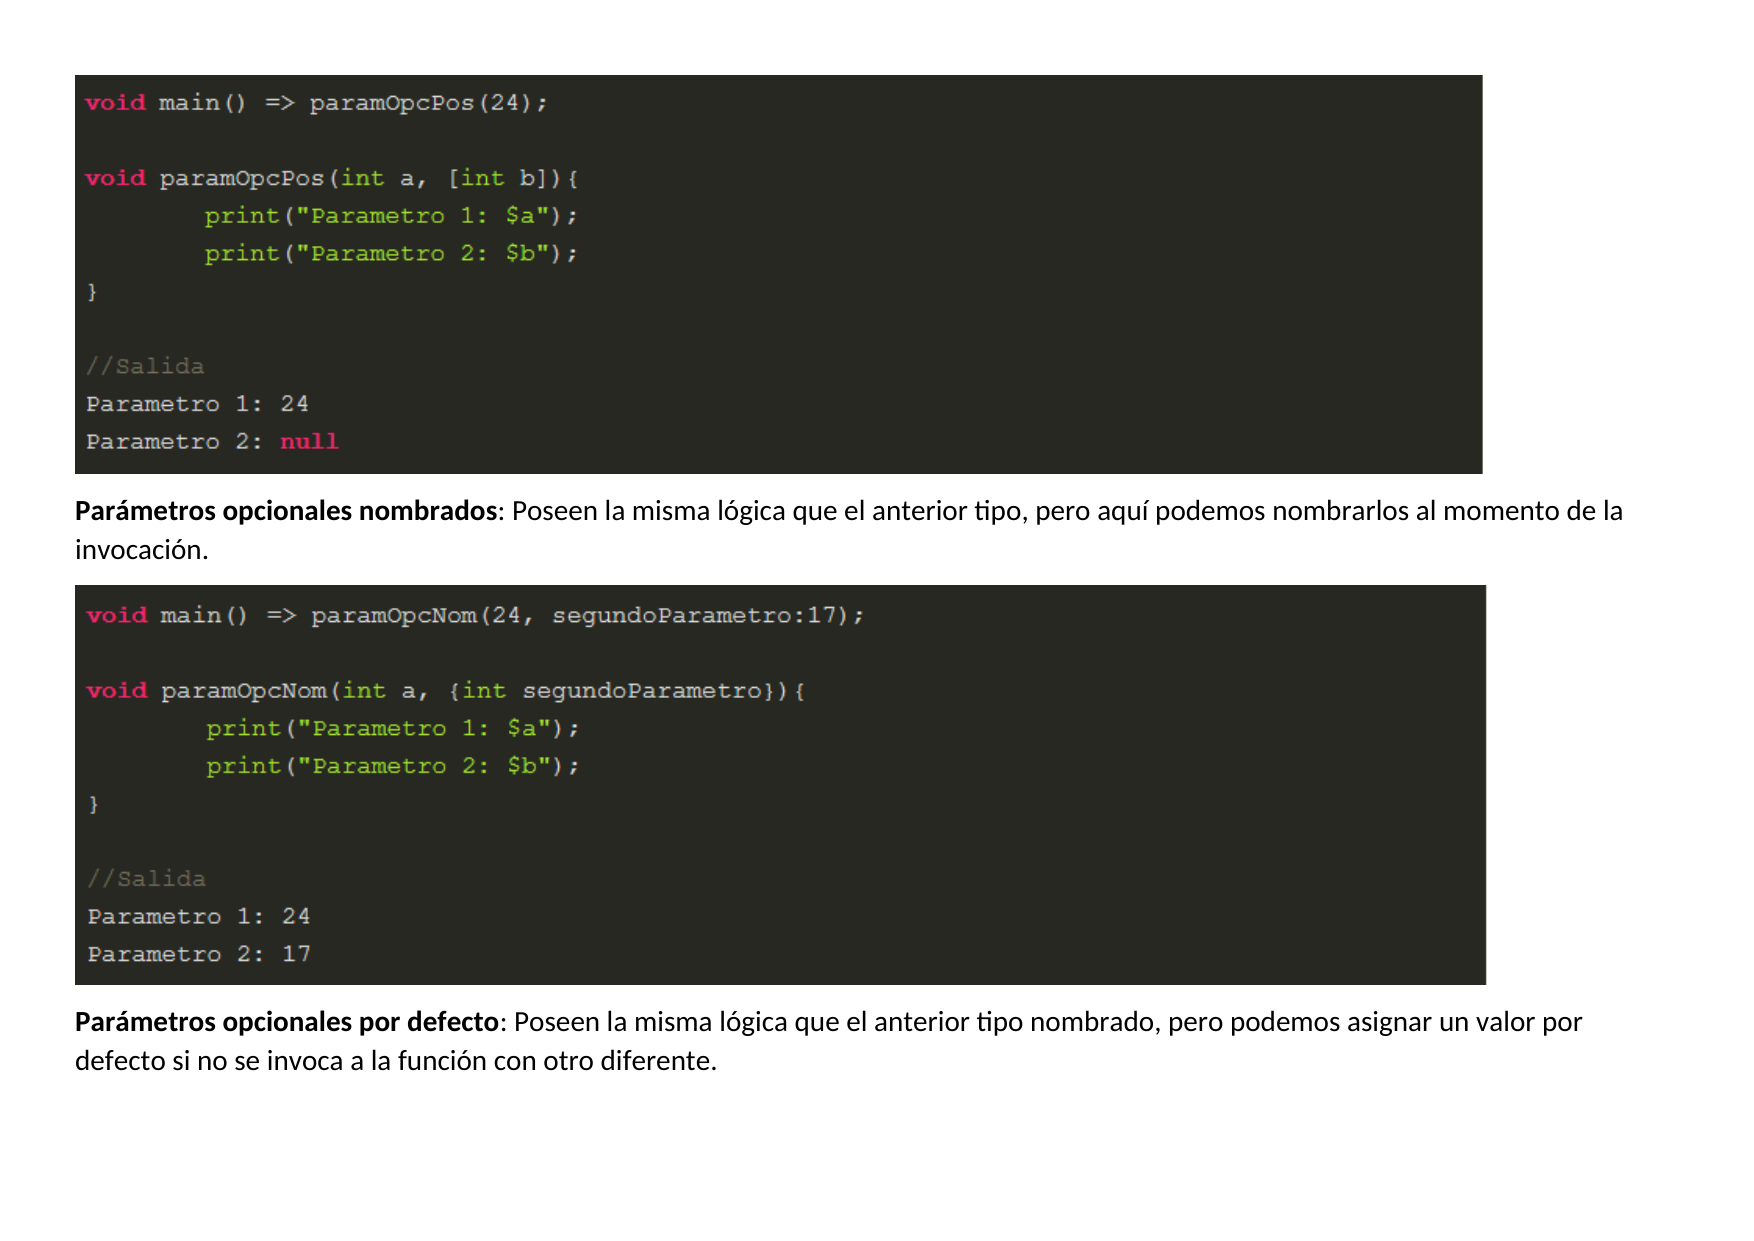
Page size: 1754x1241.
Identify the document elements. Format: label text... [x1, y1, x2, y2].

picture [75, 75, 1483, 474]
text Parámetros opcionales nombrados: Poseen la misma lógica que el anterior tipo, pero aquí podemos nombrarlos al momento de la invocación. [75, 492, 1679, 566]
text Parámetros opcionales por defecto: Poseen la misma lógica que el anterior tipo nombrado, pero podemos asignar un valor por defecto si no se invoca a la función con otro diferente. [75, 1003, 1679, 1077]
picture [75, 585, 1488, 985]
